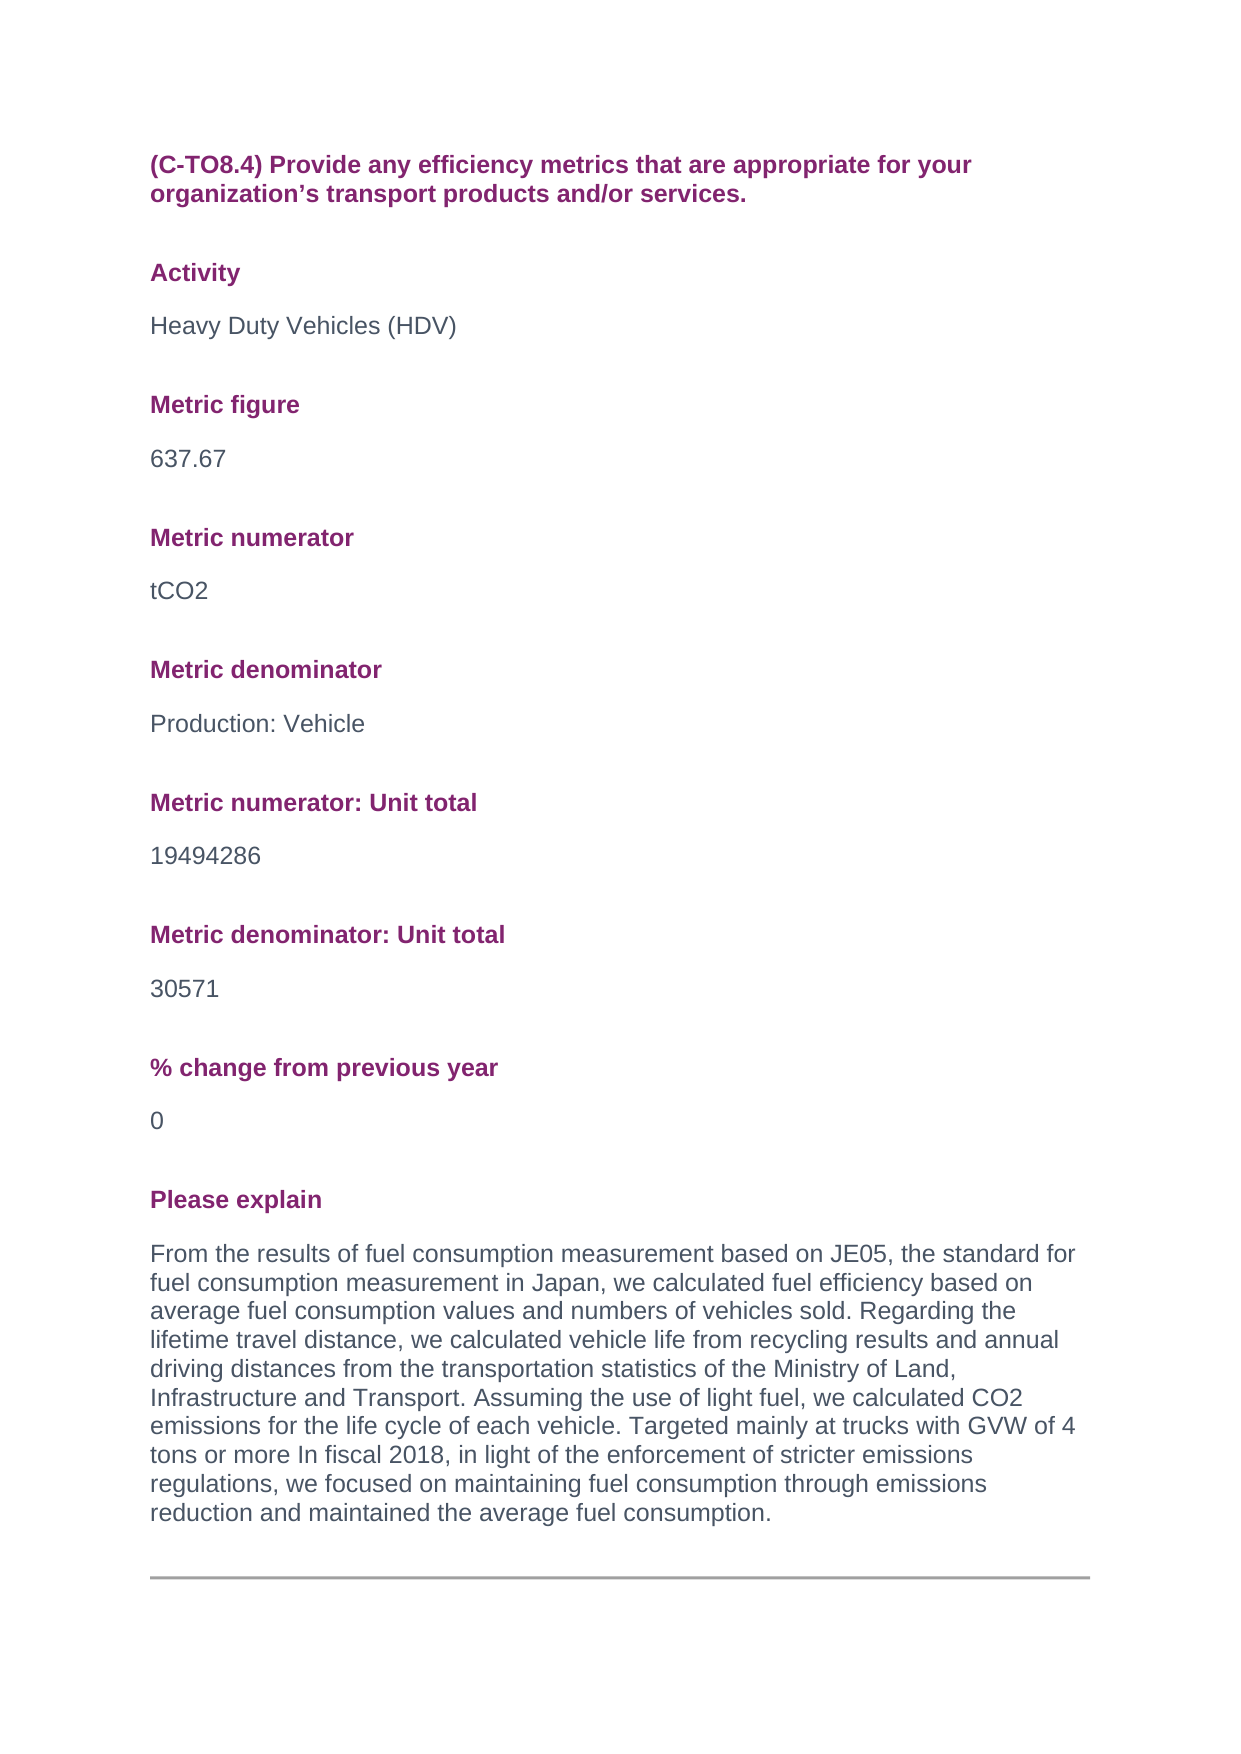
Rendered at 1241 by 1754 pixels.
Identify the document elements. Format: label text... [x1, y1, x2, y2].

text Production: Vehicle [150, 709, 1090, 737]
subtitle Metric figure [150, 390, 1090, 419]
subtitle (C-TO8.4) Provide any efficiency metrics that are appropriate for your organization’s transport products and/or services. [150, 150, 1090, 207]
subtitle Metric denominator: Unit total [150, 920, 1090, 949]
text 637.67 [150, 444, 1090, 472]
subtitle Metric numerator [150, 522, 1090, 551]
text 0 [150, 1106, 1090, 1135]
subtitle Metric numerator: Unit total [150, 787, 1090, 816]
text Heavy Duty Vehicles (HDV) [150, 311, 1090, 340]
text 30571 [150, 974, 1090, 1002]
subtitle Please explain [150, 1185, 1090, 1214]
subtitle % change from previous year [150, 1052, 1090, 1081]
text 19494286 [150, 841, 1090, 870]
text From the results of fuel consumption measurement based on JE05, the standard for fuel consumption measurement in Japan, we calculated fuel efficiency based on average fuel consumption values and numbers of vehicles sold. Regarding the lifetime travel distance, we calculated vehicle life from recycling results and annual driving distances from the transportation statistics of the Ministry of Land, Infrastructure and Transport. Assuming the use of light fuel, we calculated CO2 emissions for the life cycle of each vehicle. Targeted mainly at trucks with GVW of 4 tons or more In fiscal 2018, in light of the enforcement of stricter emissions regulations, we focused on maintaining fuel consumption through emissions reduction and maintained the average fuel consumption. [150, 1239, 1090, 1526]
subtitle Activity [150, 257, 1090, 286]
text tCO2 [150, 576, 1090, 605]
subtitle Metric denominator [150, 655, 1090, 684]
